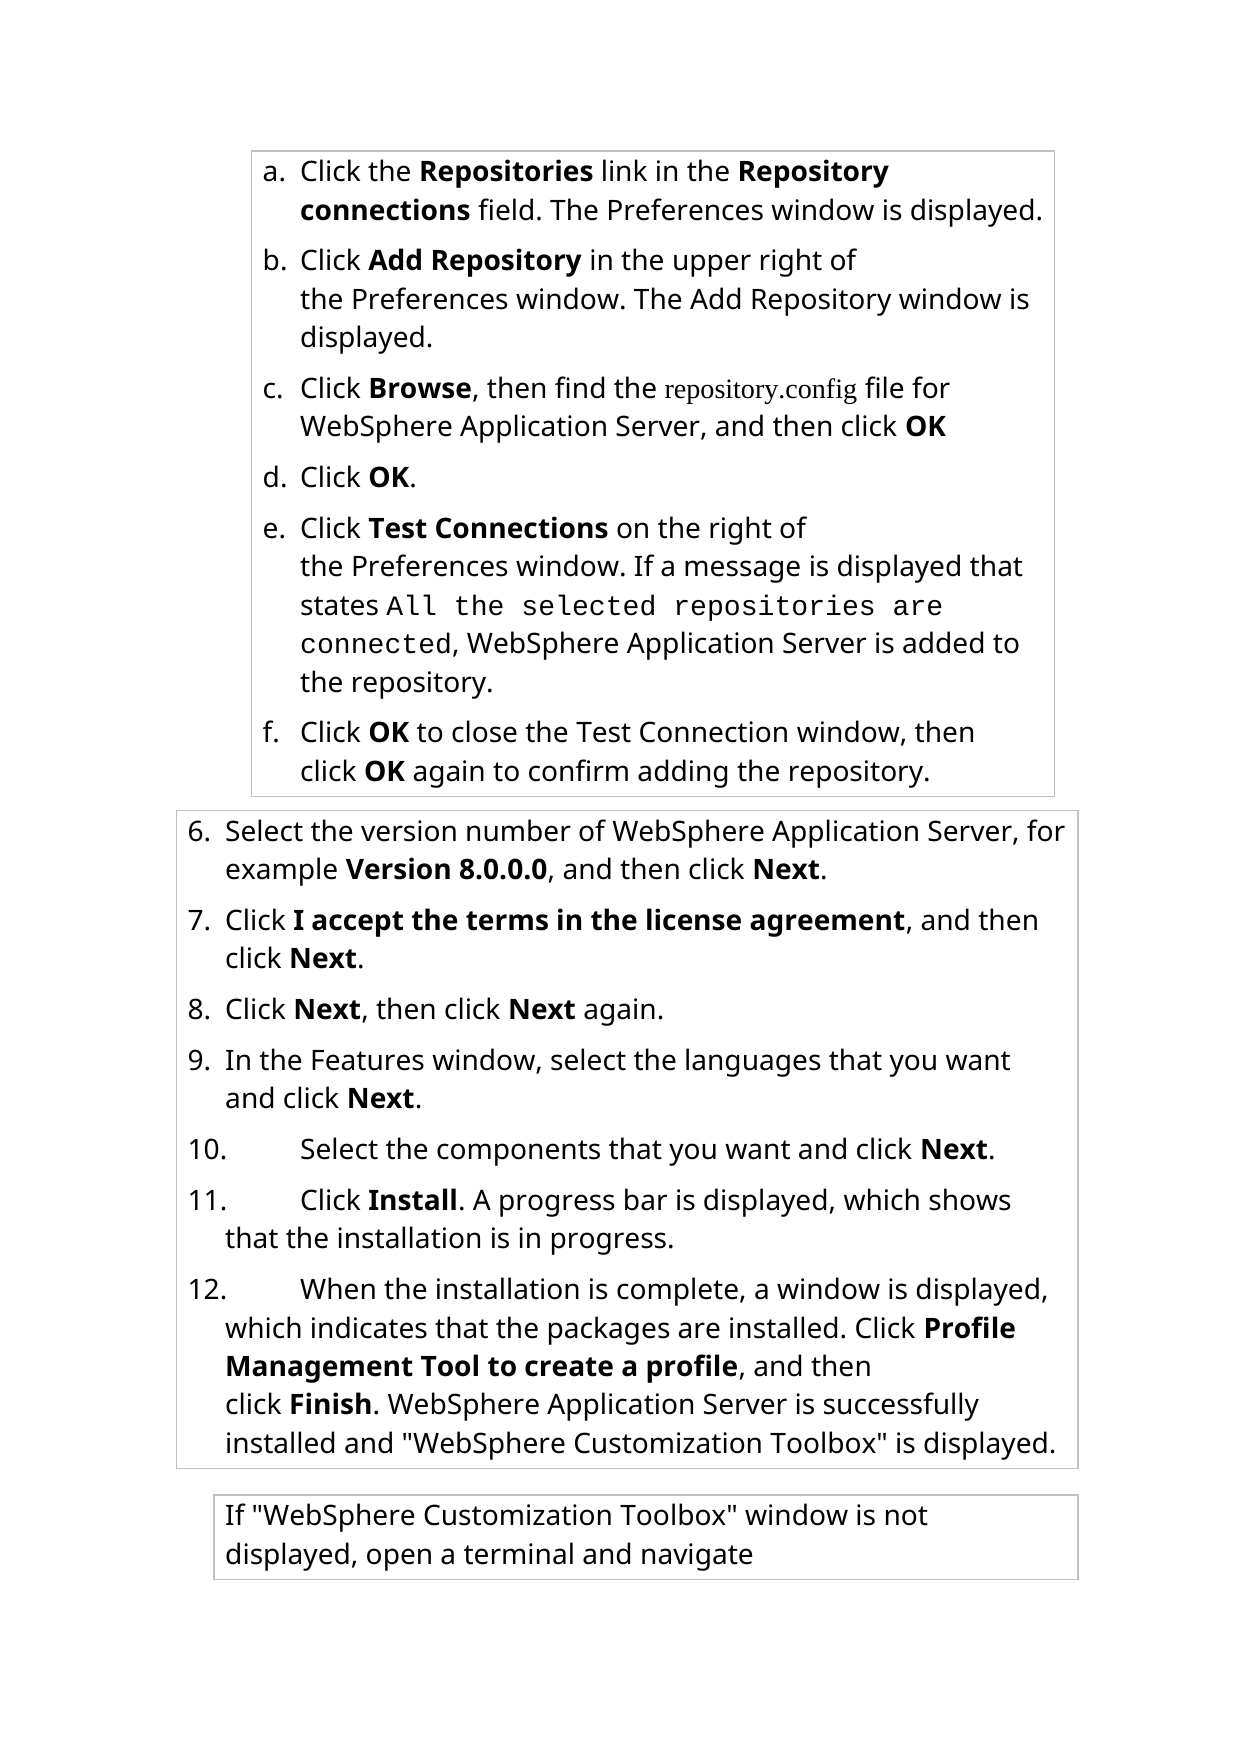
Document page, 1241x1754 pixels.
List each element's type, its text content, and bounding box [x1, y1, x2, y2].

list Click Browse, then find the repository.config file for WebSphere Application Server, and then click OK [252, 367, 1054, 445]
list Click Install. A progress bar is displayed, which shows that the installation is in progress. [177, 1179, 1077, 1257]
list When the installation is complete, a window is displayed, which indicates that the packages are installed. Click Profile Management Tool to create a profile, and then click Finish. WebSphere Application Server is successfully installed and "WebSphere Customization Toolbox" is displayed. [177, 1268, 1077, 1468]
list Click Test Connections on the right of the Preferences window. If a message is displayed that states All the selected repositories are connected, WebSphere Application Server is added to the repository. [252, 507, 1054, 700]
list Select the version number of WebSphere Application Server, for example Version 8.0.0.0, and then click Next. [177, 811, 1077, 888]
list Click OK to close the Test Connection window, then click OK again to confirm adding the repository. [252, 711, 1054, 796]
list Click I accept the terms in the license agreement, and then click Next. [177, 899, 1077, 977]
list In the Features window, select the languages that you want and click Next. [177, 1039, 1077, 1117]
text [215, 1496, 1077, 1579]
list Click the Repositories link in the Repository connections field. The Preferences window is displayed. [252, 152, 1054, 228]
list Click Next, then click Next again. [177, 988, 1077, 1028]
list Click Add Repository in the upper right of the Preferences window. The Add Repository window is displayed. [252, 239, 1054, 356]
list Select the components that you want and click Next. [177, 1128, 1077, 1168]
list Click OK. [252, 456, 1054, 496]
